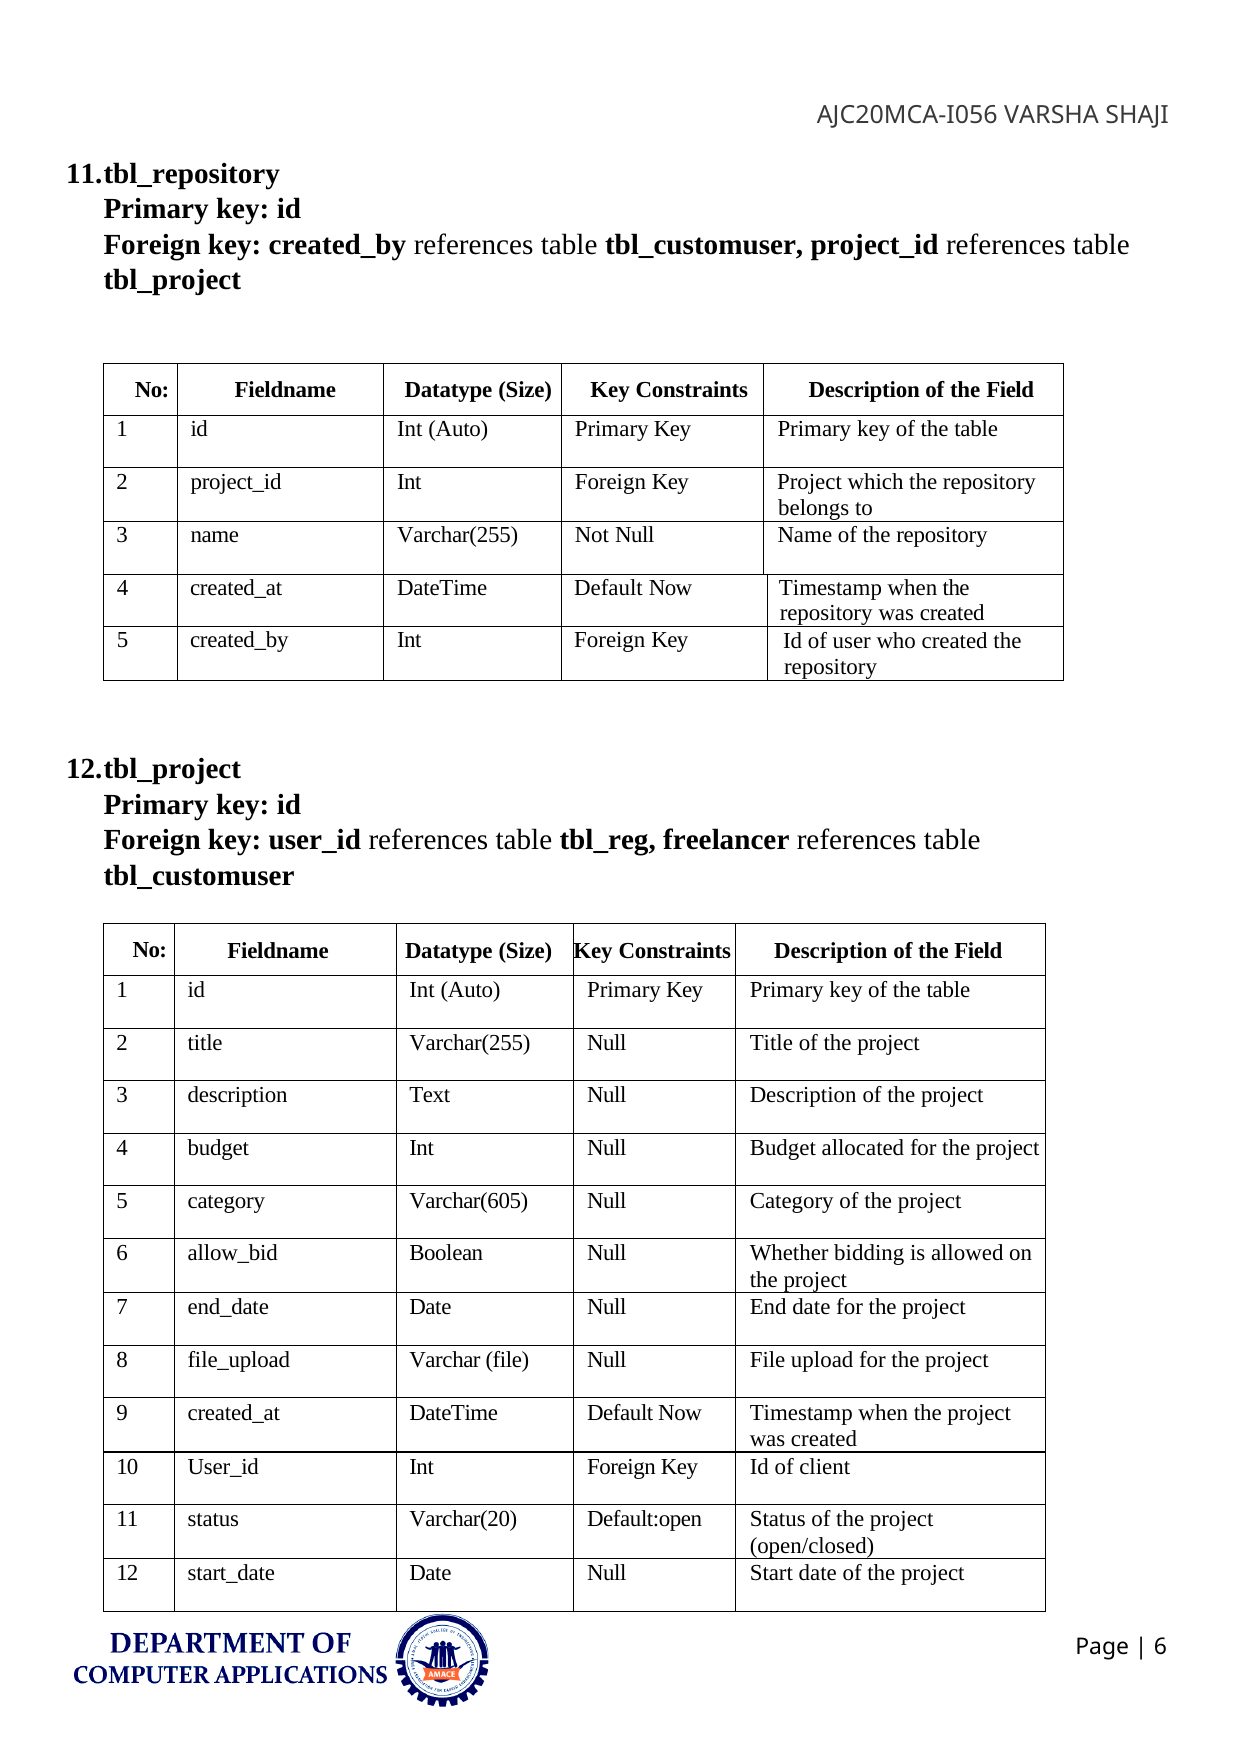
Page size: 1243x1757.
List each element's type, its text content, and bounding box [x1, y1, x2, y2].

table_cell 1 [104, 976, 174, 1028]
table_cell Null [574, 1239, 735, 1292]
table_cell Default Now [574, 1398, 735, 1451]
table_cell Null [574, 1346, 735, 1397]
table_header No: [104, 924, 174, 975]
table_cell Foreign Key [562, 468, 763, 521]
table_cell Primary Key [574, 976, 735, 1028]
table_cell project_id [178, 468, 383, 521]
table_cell DateTime [384, 575, 561, 626]
table_header Fieldname [175, 924, 396, 975]
table_cell created_by [178, 627, 383, 680]
table_cell Int (Auto) [397, 976, 573, 1028]
table_cell Default:open [574, 1505, 735, 1558]
table_cell Int [384, 627, 561, 680]
list Foreign key: created_by references table tbl_customuser, project_id references table [103, 227, 1169, 260]
table_cell 3 [104, 522, 177, 573]
table_cell Int [384, 468, 561, 521]
table_cell name [178, 522, 383, 573]
table_header Datatype (Size) [384, 364, 561, 415]
table_cell Null [574, 1559, 735, 1611]
table_cell 5 [104, 627, 177, 680]
table_header Fieldname [178, 364, 383, 415]
table_cell Null [574, 1029, 735, 1080]
table_cell Foreign Key [562, 627, 767, 680]
table_cell status [175, 1505, 396, 1558]
table_cell 2 [104, 1029, 174, 1080]
table_cell 1 [104, 416, 177, 467]
table_cell Null [574, 1134, 735, 1185]
list tbl_project [103, 262, 1169, 296]
table_cell id [175, 976, 396, 1028]
table_cell End date for the project [736, 1293, 1045, 1345]
table_cell 4 [104, 575, 177, 626]
table_cell id [178, 416, 383, 467]
table_cell 3 [104, 1081, 174, 1133]
table_cell created_at [175, 1398, 396, 1451]
table_cell 11 [104, 1505, 174, 1558]
table_header Key Constraints [574, 924, 735, 975]
table_cell Boolean [397, 1239, 573, 1292]
table_cell Varchar(255) [397, 1029, 573, 1080]
table_cell category [175, 1186, 396, 1238]
table_cell start_date [175, 1559, 396, 1611]
table_cell Foreign Key [574, 1453, 735, 1504]
table_cell File upload for the project [736, 1346, 1045, 1397]
table_cell 4 [104, 1134, 174, 1185]
table_header Description of the Field [764, 364, 1063, 415]
table_cell Description of the project [736, 1081, 1045, 1133]
picture [73, 1613, 489, 1707]
table_cell Status of the project (open/closed) [736, 1505, 1045, 1558]
table_cell 8 [104, 1346, 174, 1397]
table_cell Title of the project [736, 1029, 1045, 1080]
list Primary key: id [103, 787, 1169, 821]
table_header Datatype (Size) [397, 924, 573, 975]
table_cell Date [397, 1559, 573, 1611]
table_cell Budget allocated for the project [736, 1134, 1045, 1185]
list Foreign key: user_id references table tbl_reg, freelancer references table tbl_customuser [103, 822, 1169, 892]
table_cell User_id [175, 1453, 396, 1504]
table_cell Int [397, 1453, 573, 1504]
table_cell Name of the repository [764, 522, 1063, 573]
table_cell title [175, 1029, 396, 1080]
table_cell DateTime [397, 1398, 573, 1451]
table_cell Timestamp when the project was created [736, 1398, 1045, 1451]
table_cell Varchar (file) [397, 1346, 573, 1397]
table_cell Category of the project [736, 1186, 1045, 1238]
table_cell end_date [175, 1293, 396, 1345]
table_cell Varchar(605) [397, 1186, 573, 1238]
table_cell Primary Key [562, 416, 763, 467]
table_cell 7 [104, 1293, 174, 1345]
table_cell Varchar(20) [397, 1505, 573, 1558]
list tbl_project [66, 751, 1169, 785]
table_cell Timestamp when the repository was created [768, 575, 1063, 626]
table_cell Whether bidding is allowed on the project [736, 1239, 1045, 1292]
table_cell Id of user who created the repository [768, 627, 1063, 680]
table_cell Primary key of the table [764, 416, 1063, 467]
table_cell Text [397, 1081, 573, 1133]
table_header Description of the Field [736, 924, 1045, 975]
table_cell Int [397, 1134, 573, 1185]
table_cell description [175, 1081, 396, 1133]
table_cell Null [574, 1081, 735, 1133]
table_cell allow_bid [175, 1239, 396, 1292]
table_cell 10 [104, 1453, 174, 1504]
table_cell 5 [104, 1186, 174, 1238]
table_cell Start date of the project [736, 1559, 1045, 1611]
table_cell Null [574, 1293, 735, 1345]
table_cell Id of client [736, 1453, 1045, 1504]
table_header Key Constraints [562, 364, 763, 415]
list tbl_repository [66, 156, 1169, 189]
table_cell Project which the repository belongs to [764, 468, 1063, 521]
table_cell created_at [178, 575, 383, 626]
table_cell Date [397, 1293, 573, 1345]
table_cell Null [574, 1186, 735, 1238]
table_cell 12 [104, 1559, 174, 1611]
table_cell Int (Auto) [384, 416, 561, 467]
table_header No: [104, 364, 177, 415]
table_cell budget [175, 1134, 396, 1185]
table_cell Default Now [562, 575, 767, 626]
list Primary key: id [103, 191, 1169, 225]
table_cell file_upload [175, 1346, 396, 1397]
table_cell Primary key of the table [736, 976, 1045, 1028]
table_cell 9 [104, 1398, 174, 1451]
table_cell Varchar(255) [384, 522, 561, 573]
table_cell 2 [104, 468, 177, 521]
table_cell Not Null [562, 522, 763, 573]
table_cell 6 [104, 1239, 174, 1292]
